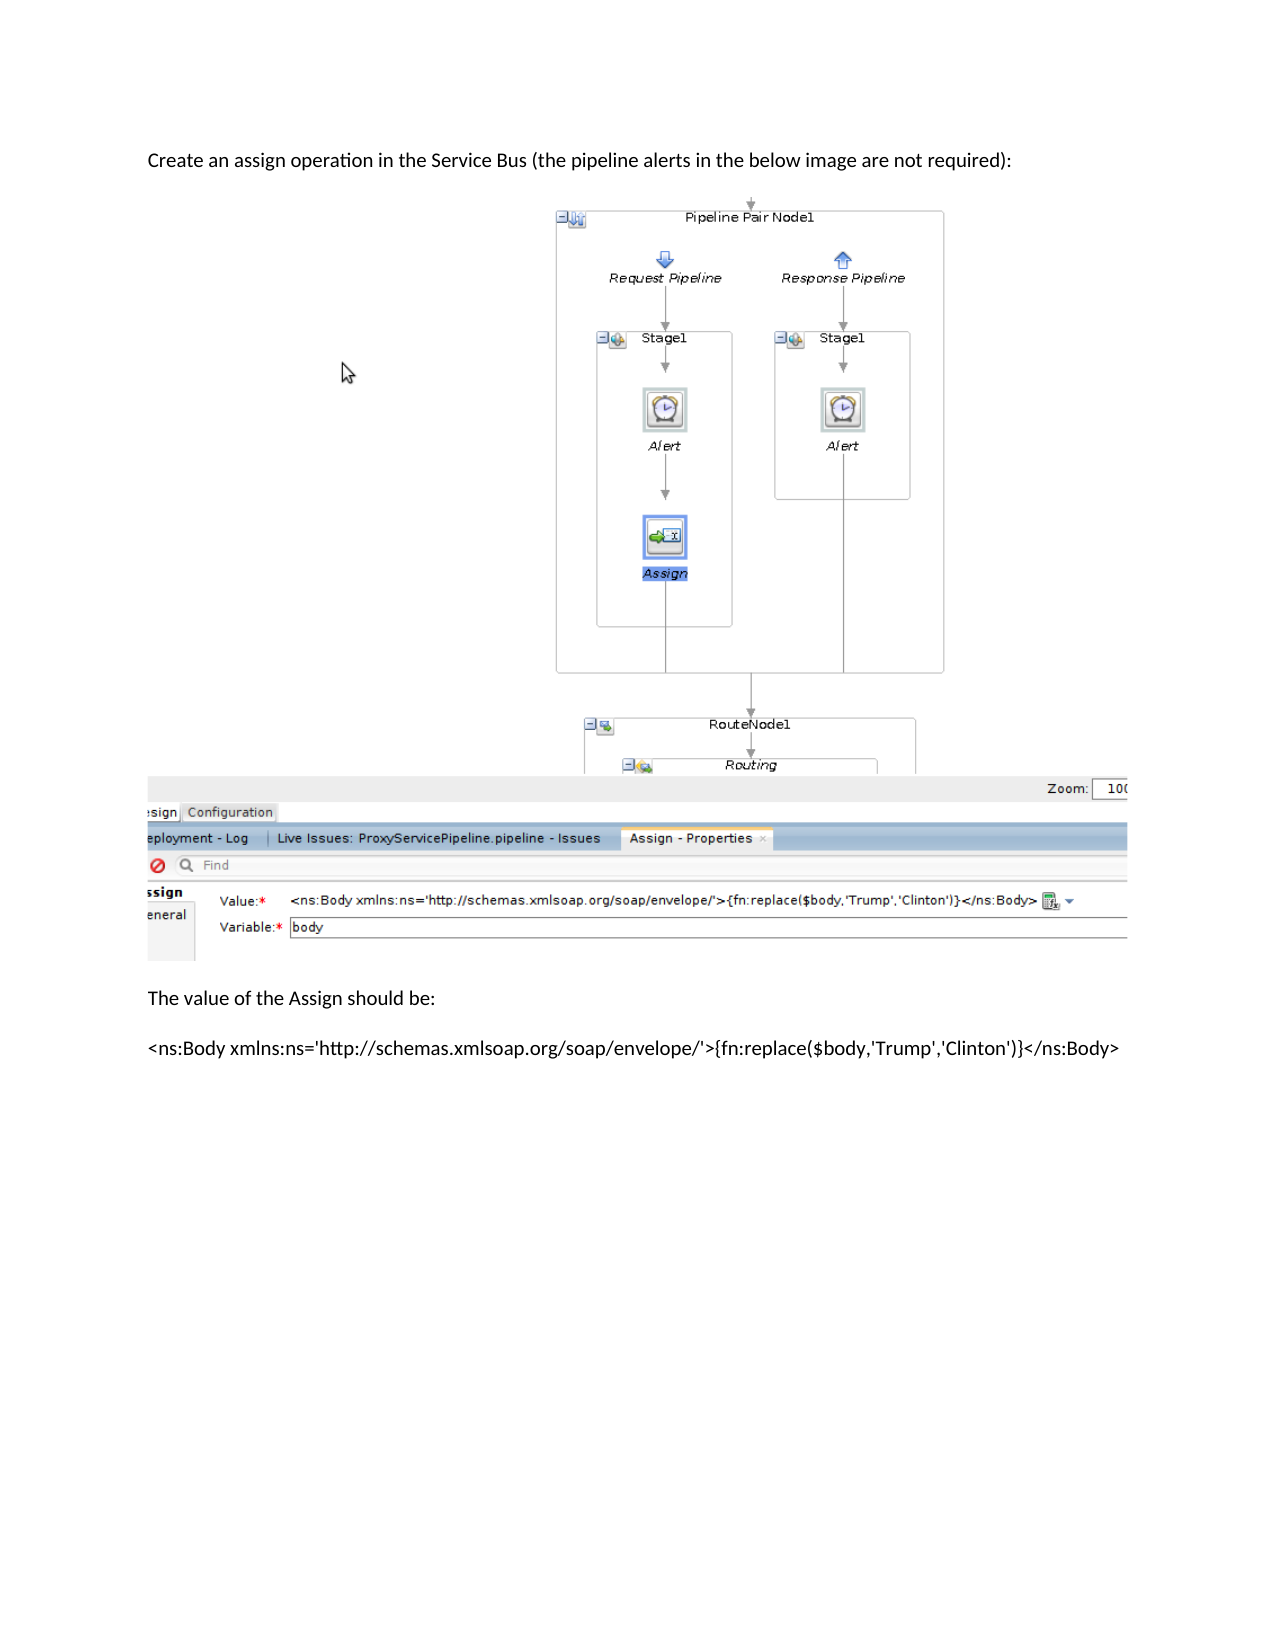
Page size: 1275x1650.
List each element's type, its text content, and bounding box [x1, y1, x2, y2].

text <ns:Body xmlns:ns='http://schemas.xmlsoap.org/soap/envelope/'>{fn:replace($body,'Trump','Clinton')}</ns:Body> [148, 1035, 1127, 1060]
text Create an assign operation in the Service Bus (the pipeline alerts in the below image are not required): [148, 148, 1127, 173]
picture [147, 197, 1128, 961]
text The value of the Assign should be: [148, 985, 1127, 1010]
